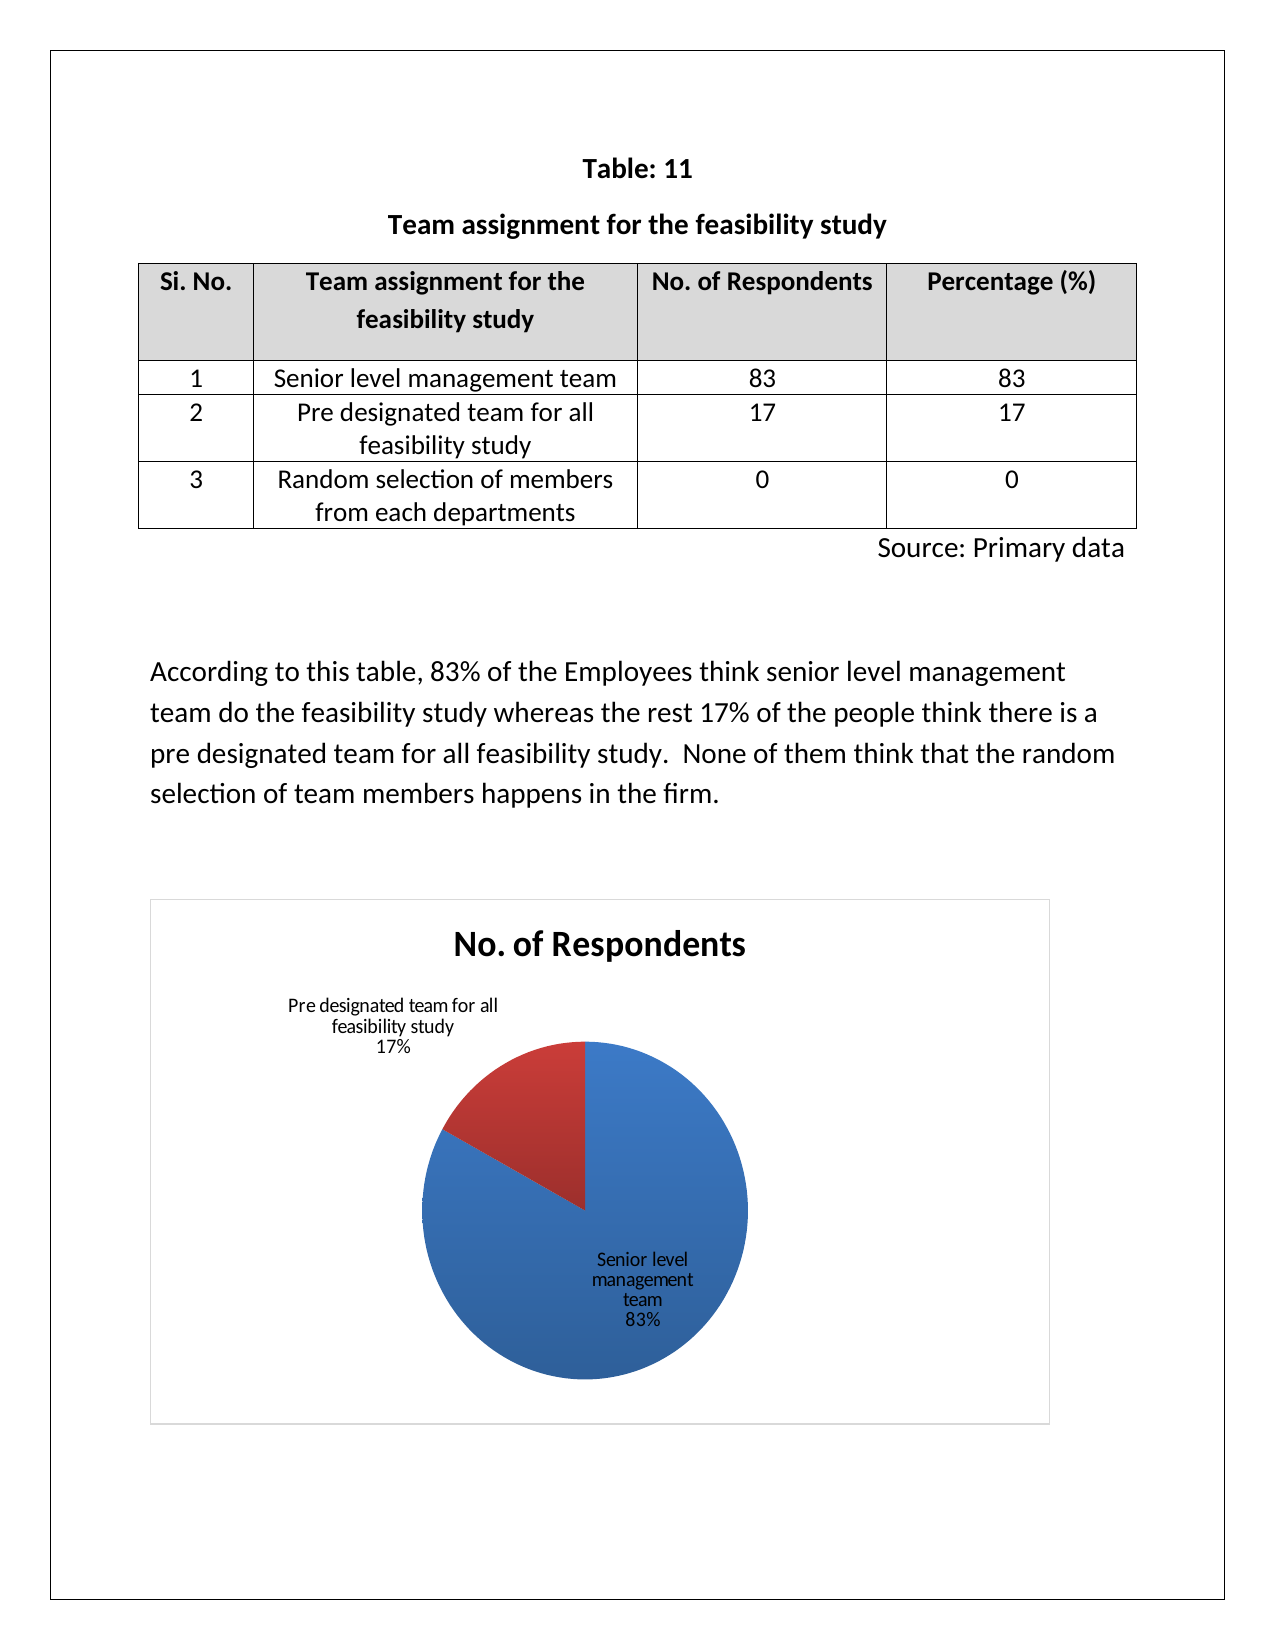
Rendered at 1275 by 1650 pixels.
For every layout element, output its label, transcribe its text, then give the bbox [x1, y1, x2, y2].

table_cell 17 [638, 395, 886, 461]
table_header No. of Respondents [638, 264, 886, 360]
table_cell 83 [887, 361, 1136, 394]
table_header Si. No. [139, 264, 253, 360]
table_cell 1 [139, 361, 253, 394]
text Source: Primary data [150, 529, 1125, 565]
table_header Team assignment for the feasibility study [254, 264, 637, 360]
table_cell Senior level management team [254, 361, 637, 394]
table_cell 3 [139, 462, 253, 528]
text According to this table, 83% of the Employees think senior level management team do the feasibility study whereas the rest 17% of the people think there is a pre designated team for all feasibility study. None of them think that the random selection of team members happens in the firm. [150, 653, 1125, 811]
text Table: 11 [150, 150, 1125, 186]
table_cell 83 [638, 361, 886, 394]
table_header Percentage (%) [887, 264, 1136, 360]
table_cell 2 [139, 395, 253, 461]
table_cell 0 [638, 462, 886, 528]
table_cell 0 [887, 462, 1136, 528]
text Team assignment for the feasibility study [150, 206, 1125, 242]
table_cell Pre designated team for all feasibility study [254, 395, 637, 461]
table_cell 17 [887, 395, 1136, 461]
table_cell Random selection of members from each departments [254, 462, 637, 528]
